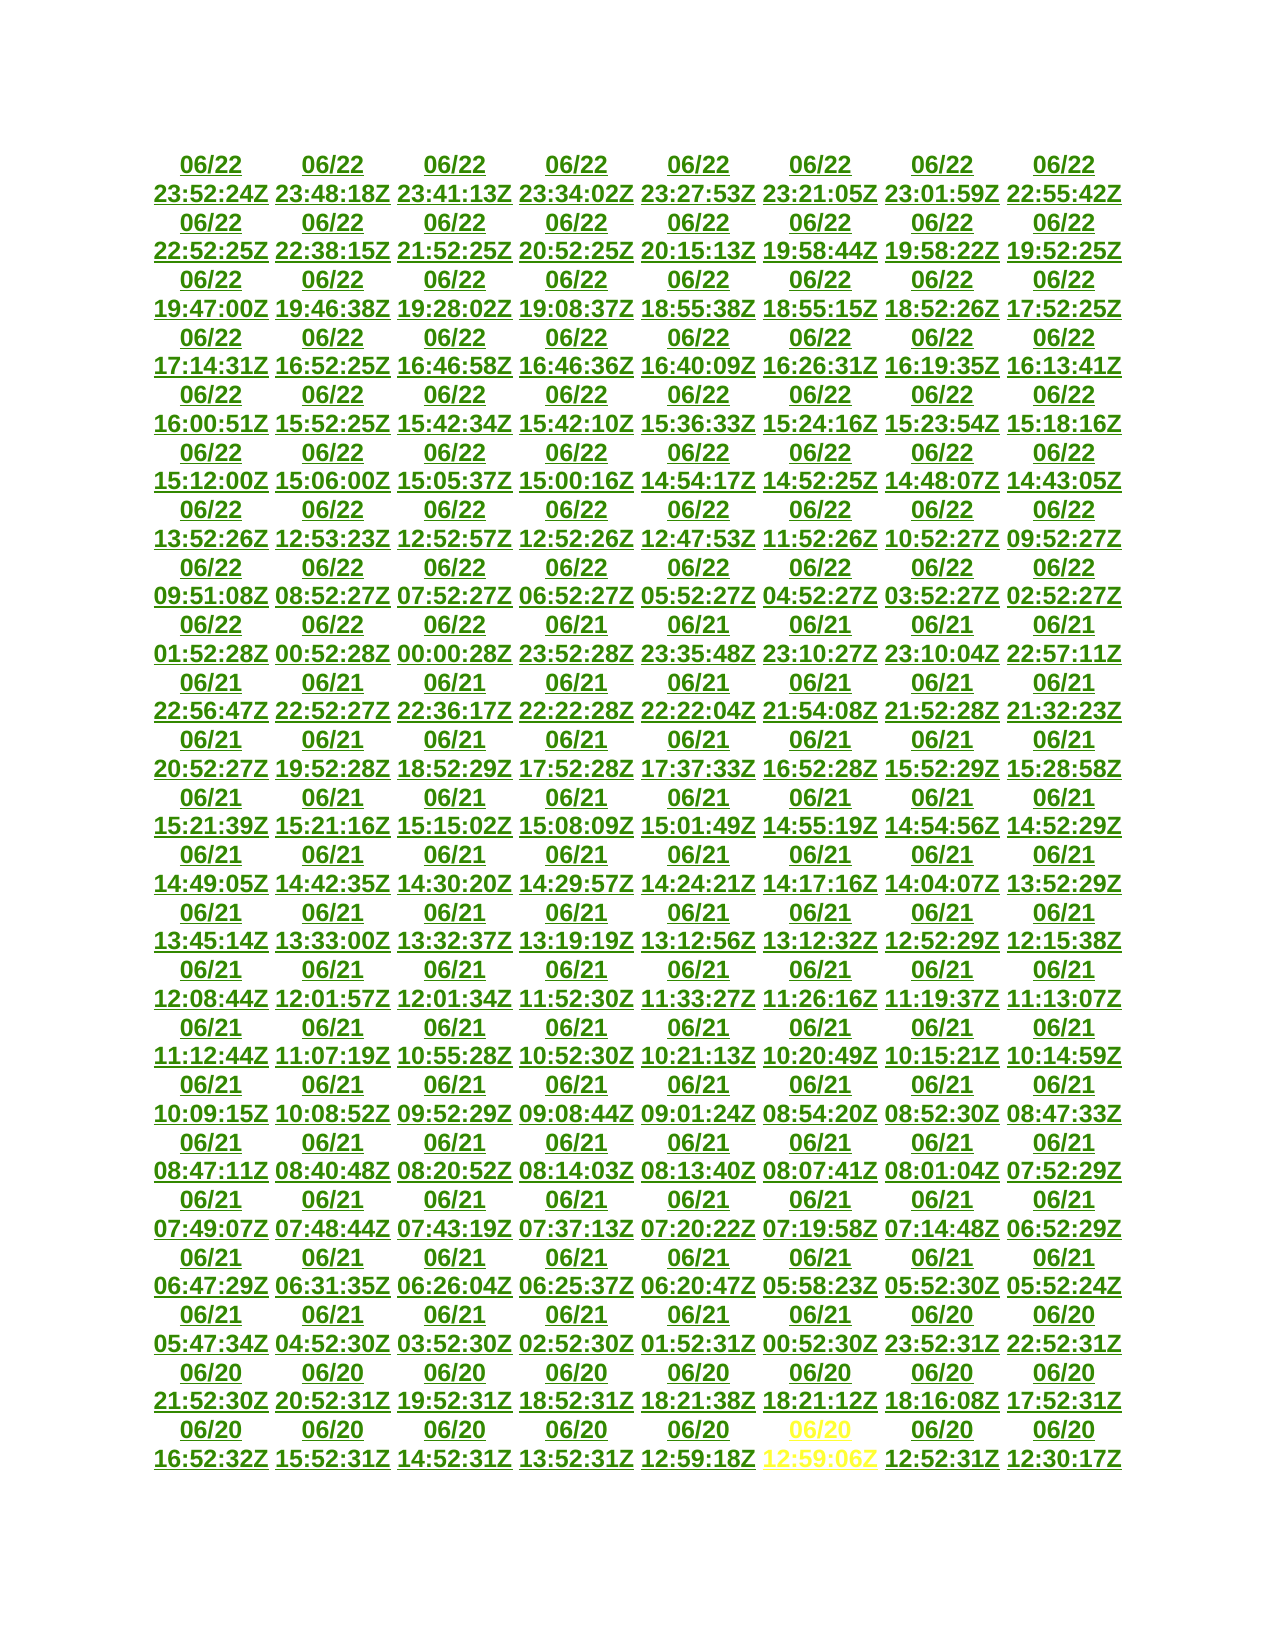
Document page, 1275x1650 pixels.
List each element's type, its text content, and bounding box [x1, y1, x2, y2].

table_cell 06/21 15:21:39Z [150, 783, 272, 840]
table_cell 06/22 15:23:54Z [881, 380, 1003, 437]
table_cell 06/21 09:52:29Z [394, 1070, 516, 1127]
table_cell 06/21 12:52:29Z [881, 898, 1003, 955]
table_cell 06/22 15:36:33Z [638, 380, 759, 437]
table_cell 06/21 20:52:27Z [150, 725, 272, 782]
table_cell 06/22 05:52:27Z [638, 553, 759, 610]
table_cell 06/21 10:08:52Z [272, 1070, 394, 1127]
table_cell 06/22 12:52:26Z [516, 495, 637, 552]
table_cell 06/22 17:14:31Z [150, 323, 272, 380]
table_cell 06/21 10:09:15Z [150, 1070, 272, 1127]
table_cell 06/21 07:20:22Z [638, 1185, 759, 1242]
table_cell 06/21 12:01:57Z [272, 955, 394, 1012]
table_cell 06/21 14:55:19Z [759, 783, 881, 840]
table_cell 06/22 16:46:58Z [394, 323, 516, 380]
table_cell 06/21 15:08:09Z [516, 783, 637, 840]
table_cell 06/21 13:12:32Z [759, 898, 881, 955]
table_cell 06/21 10:15:21Z [881, 1013, 1003, 1070]
table_cell 06/21 07:49:07Z [150, 1185, 272, 1242]
table_cell 06/22 00:00:28Z [394, 610, 516, 667]
table_cell 06/21 14:30:20Z [394, 840, 516, 897]
table_cell 06/21 14:29:57Z [516, 840, 637, 897]
table_cell 06/22 19:46:38Z [272, 265, 394, 322]
table_cell 06/21 08:52:30Z [881, 1070, 1003, 1127]
table_cell 06/21 14:04:07Z [881, 840, 1003, 897]
table_cell 06/22 16:46:36Z [516, 323, 637, 380]
table_cell 06/22 14:43:05Z [1003, 438, 1125, 495]
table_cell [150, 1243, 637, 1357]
table_cell 06/22 22:55:42Z [1003, 150, 1125, 207]
table_cell 06/21 13:52:29Z [1003, 840, 1125, 897]
table_cell 06/21 11:52:30Z [516, 955, 637, 1012]
table_cell 06/22 16:26:31Z [759, 323, 881, 380]
table_cell 06/22 06:52:27Z [516, 553, 637, 610]
table_cell 06/22 23:34:02Z [516, 150, 637, 207]
table_cell 06/22 16:40:09Z [638, 323, 759, 380]
table_cell 06/22 14:48:07Z [881, 438, 1003, 495]
table_cell 06/21 16:52:28Z [759, 725, 881, 782]
table_cell 06/21 14:42:35Z [272, 840, 394, 897]
table_cell 06/22 04:52:27Z [759, 553, 881, 610]
table_cell 06/22 12:52:57Z [394, 495, 516, 552]
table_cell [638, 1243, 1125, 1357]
table_cell 06/21 10:14:59Z [1003, 1013, 1125, 1070]
table_cell 06/22 20:52:25Z [516, 208, 637, 265]
table_cell 06/22 19:08:37Z [516, 265, 637, 322]
table_cell 06/22 17:52:25Z [1003, 265, 1125, 322]
table_cell 06/22 07:52:27Z [394, 553, 516, 610]
table_cell 06/22 23:27:53Z [638, 150, 759, 207]
table_cell 06/21 22:52:27Z [272, 668, 394, 725]
table_cell 06/21 15:15:02Z [394, 783, 516, 840]
table_cell 06/21 08:54:20Z [759, 1070, 881, 1127]
table_cell 06/22 10:52:27Z [881, 495, 1003, 552]
table_cell 06/22 03:52:27Z [881, 553, 1003, 610]
table_cell 06/21 08:47:11Z [150, 1128, 272, 1185]
table_cell 06/21 21:54:08Z [759, 668, 881, 725]
table_cell 06/22 16:52:25Z [272, 323, 394, 380]
table_cell 06/21 07:37:13Z [516, 1185, 637, 1242]
table_cell 06/22 19:47:00Z [150, 265, 272, 322]
table_cell 06/22 18:55:15Z [759, 265, 881, 322]
table_cell 06/21 15:21:16Z [272, 783, 394, 840]
table_cell 06/22 12:53:23Z [272, 495, 394, 552]
table_cell 06/21 22:36:17Z [394, 668, 516, 725]
table_cell 06/21 06:52:29Z [1003, 1185, 1125, 1242]
table_cell 06/21 21:32:23Z [1003, 668, 1125, 725]
table_cell 06/21 07:14:48Z [881, 1185, 1003, 1242]
table_cell 06/21 14:54:56Z [881, 783, 1003, 840]
table_cell 06/22 15:52:25Z [272, 380, 394, 437]
table_cell 06/22 19:58:22Z [881, 208, 1003, 265]
table_cell 06/22 00:52:28Z [272, 610, 394, 667]
table_cell 06/22 09:51:08Z [150, 553, 272, 610]
table_cell 06/22 13:52:26Z [150, 495, 272, 552]
table_cell 06/21 22:22:04Z [638, 668, 759, 725]
table_cell 06/22 22:38:15Z [272, 208, 394, 265]
table_cell 06/21 11:26:16Z [759, 955, 881, 1012]
table_cell 06/21 22:56:47Z [150, 668, 272, 725]
table_cell 06/21 07:19:58Z [759, 1185, 881, 1242]
table_cell 06/21 08:20:52Z [394, 1128, 516, 1185]
table_cell 06/21 22:22:28Z [516, 668, 637, 725]
table_cell 06/21 15:52:29Z [881, 725, 1003, 782]
table_cell 06/21 11:13:07Z [1003, 955, 1125, 1012]
table_cell 06/21 23:35:48Z [638, 610, 759, 667]
table_cell 06/21 13:45:14Z [150, 898, 272, 955]
table_cell 06/21 07:48:44Z [272, 1185, 394, 1242]
table_cell 06/21 15:28:58Z [1003, 725, 1125, 782]
table_cell 06/21 14:17:16Z [759, 840, 881, 897]
table_cell 06/22 15:05:37Z [394, 438, 516, 495]
table_cell 06/22 15:12:00Z [150, 438, 272, 495]
table_cell 06/22 01:52:28Z [150, 610, 272, 667]
table_cell 06/22 02:52:27Z [1003, 553, 1125, 610]
table_cell 06/22 08:52:27Z [272, 553, 394, 610]
table_cell 06/21 11:12:44Z [150, 1013, 272, 1070]
table_cell 06/22 15:18:16Z [1003, 380, 1125, 437]
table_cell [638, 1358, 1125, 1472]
table_cell 06/21 12:01:34Z [394, 955, 516, 1012]
table_cell 06/22 23:41:13Z [394, 150, 516, 207]
table_cell 06/22 14:54:17Z [638, 438, 759, 495]
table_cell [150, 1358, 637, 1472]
table_cell 06/21 09:01:24Z [638, 1070, 759, 1127]
table_cell 06/22 16:00:51Z [150, 380, 272, 437]
table_cell 06/22 18:55:38Z [638, 265, 759, 322]
table_cell 06/21 13:33:00Z [272, 898, 394, 955]
table_cell 06/21 11:19:37Z [881, 955, 1003, 1012]
table_cell 06/21 14:52:29Z [1003, 783, 1125, 840]
table_cell 06/22 22:52:25Z [150, 208, 272, 265]
table_cell 06/21 09:08:44Z [516, 1070, 637, 1127]
table_cell 06/22 16:13:41Z [1003, 323, 1125, 380]
table_cell 06/21 23:10:27Z [759, 610, 881, 667]
table_cell 06/22 19:28:02Z [394, 265, 516, 322]
table_cell 06/22 11:52:26Z [759, 495, 881, 552]
table_cell 06/21 17:52:28Z [516, 725, 637, 782]
table_cell 06/22 16:19:35Z [881, 323, 1003, 380]
table_cell 06/21 08:14:03Z [516, 1128, 637, 1185]
table_cell 06/22 23:01:59Z [881, 150, 1003, 207]
table_cell 06/22 09:52:27Z [1003, 495, 1125, 552]
table_cell 06/22 19:52:25Z [1003, 208, 1125, 265]
table_cell 06/21 10:21:13Z [638, 1013, 759, 1070]
table_cell 06/21 12:15:38Z [1003, 898, 1125, 955]
table_cell 06/21 10:55:28Z [394, 1013, 516, 1070]
table_cell 06/21 08:13:40Z [638, 1128, 759, 1185]
table_cell 06/22 15:42:10Z [516, 380, 637, 437]
table_cell 06/21 13:19:19Z [516, 898, 637, 955]
table_cell 06/22 21:52:25Z [394, 208, 516, 265]
table_cell 06/21 10:20:49Z [759, 1013, 881, 1070]
table_cell 06/22 15:42:34Z [394, 380, 516, 437]
table_cell 06/21 10:52:30Z [516, 1013, 637, 1070]
table_cell 06/21 13:32:37Z [394, 898, 516, 955]
table_cell 06/21 18:52:29Z [394, 725, 516, 782]
table_cell 06/21 08:40:48Z [272, 1128, 394, 1185]
table_cell 06/21 07:43:19Z [394, 1185, 516, 1242]
table_cell 06/22 20:15:13Z [638, 208, 759, 265]
table_cell 06/21 13:12:56Z [638, 898, 759, 955]
table_cell 06/21 12:08:44Z [150, 955, 272, 1012]
table_cell 06/21 19:52:28Z [272, 725, 394, 782]
table_cell 06/22 14:52:25Z [759, 438, 881, 495]
table_cell 06/22 23:48:18Z [272, 150, 394, 207]
table_cell 06/22 15:24:16Z [759, 380, 881, 437]
table_cell 06/21 08:07:41Z [759, 1128, 881, 1185]
table_cell 06/21 14:24:21Z [638, 840, 759, 897]
table_cell 06/22 23:52:24Z [150, 150, 272, 207]
table_cell 06/21 22:57:11Z [1003, 610, 1125, 667]
table_cell 06/21 21:52:28Z [881, 668, 1003, 725]
table_cell 06/22 15:00:16Z [516, 438, 637, 495]
table_cell 06/22 18:52:26Z [881, 265, 1003, 322]
table_cell 06/21 23:10:04Z [881, 610, 1003, 667]
table_cell 06/21 11:33:27Z [638, 955, 759, 1012]
table_cell 06/21 23:52:28Z [516, 610, 637, 667]
table_cell 06/21 08:47:33Z [1003, 1070, 1125, 1127]
table_cell 06/21 11:07:19Z [272, 1013, 394, 1070]
table_cell 06/22 19:58:44Z [759, 208, 881, 265]
table_cell 06/21 15:01:49Z [638, 783, 759, 840]
table_cell 06/22 15:06:00Z [272, 438, 394, 495]
table_cell 06/21 17:37:33Z [638, 725, 759, 782]
table_cell 06/22 12:47:53Z [638, 495, 759, 552]
table_cell 06/22 23:21:05Z [759, 150, 881, 207]
table_cell 06/21 07:52:29Z [1003, 1128, 1125, 1185]
table_cell 06/21 08:01:04Z [881, 1128, 1003, 1185]
table_cell 06/21 14:49:05Z [150, 840, 272, 897]
